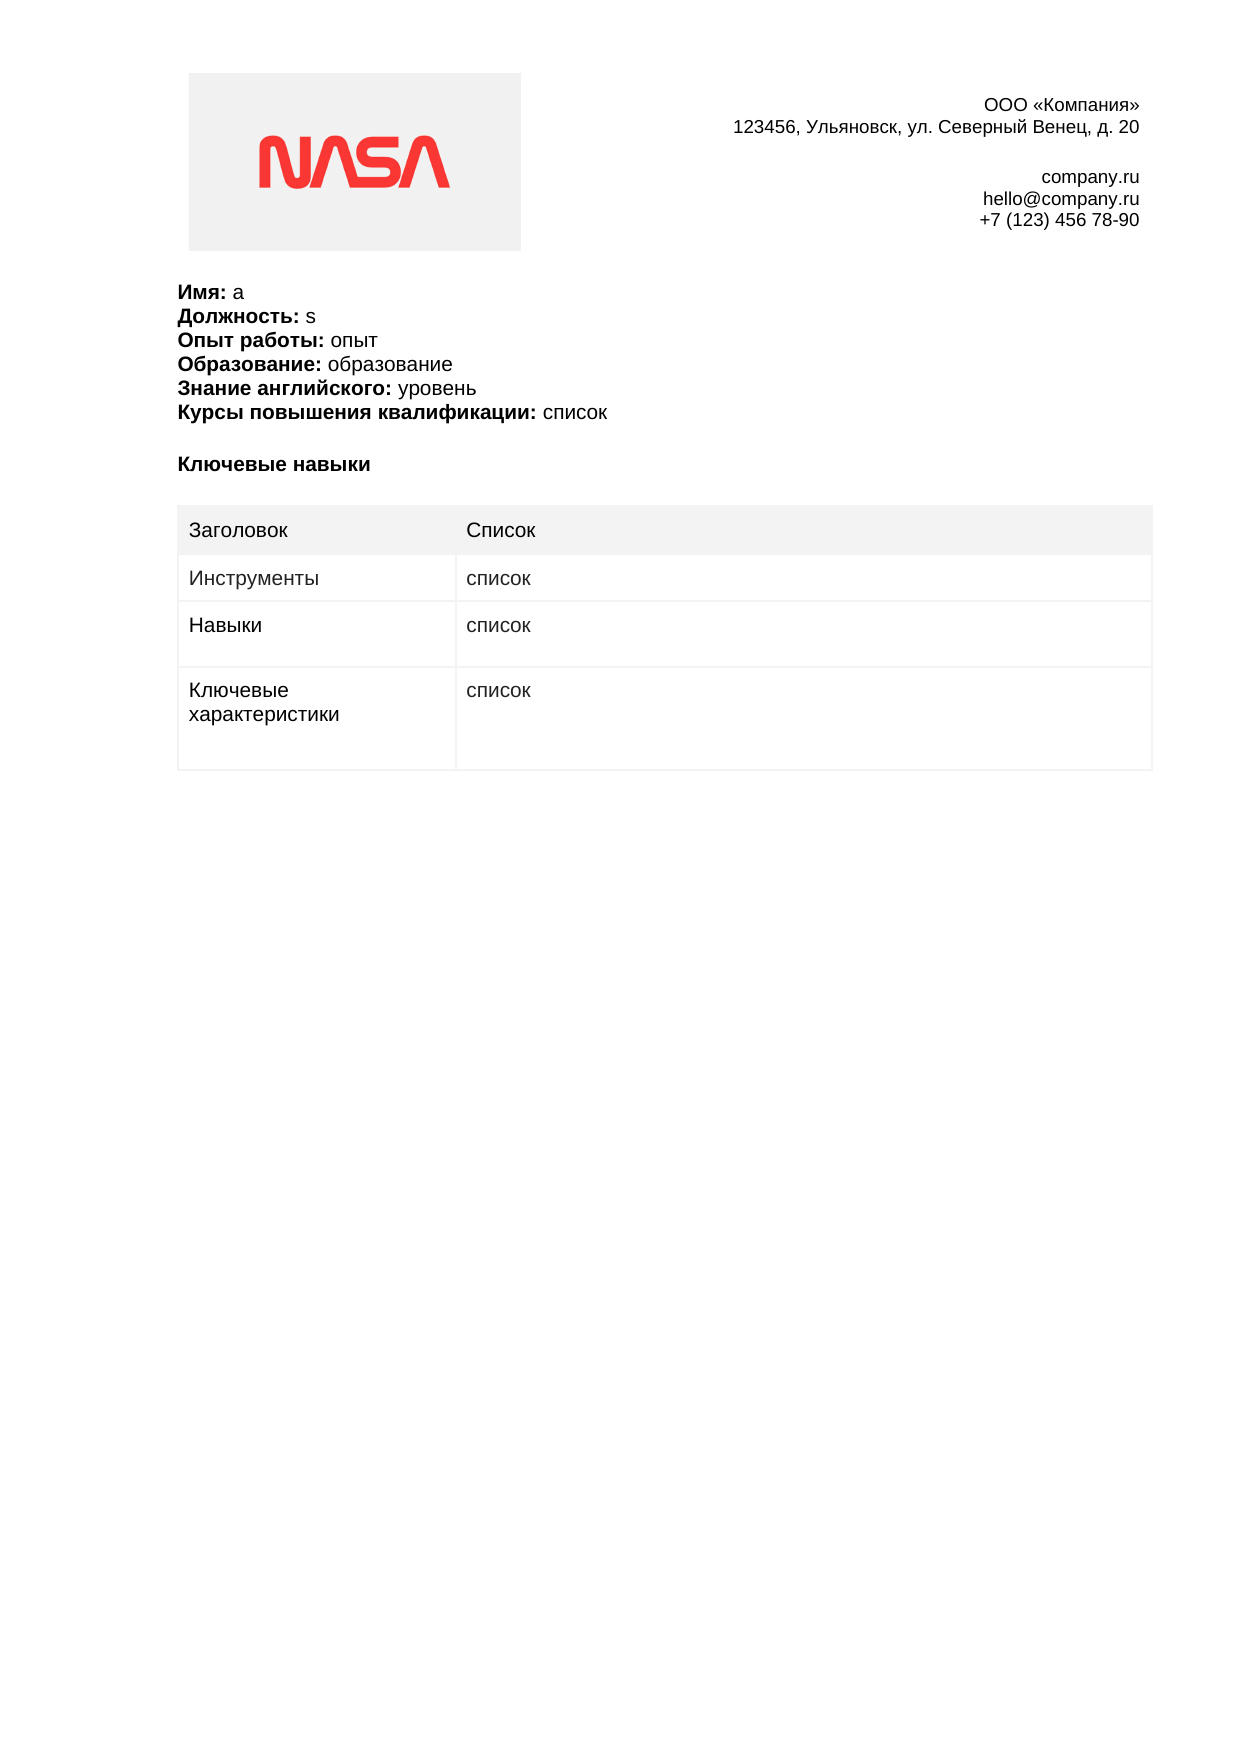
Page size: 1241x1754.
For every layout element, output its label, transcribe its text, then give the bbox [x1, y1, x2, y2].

table_cell Инструменты [179, 555, 455, 600]
text Ключевые навыки [177, 452, 1152, 476]
text Опыт работы: опыт [177, 328, 1152, 352]
table_cell список [457, 555, 1151, 600]
table_cell Ключевые характеристики [179, 668, 455, 769]
table_cell список [457, 602, 1151, 666]
text Образование: образование [177, 352, 1152, 376]
table_header Список [457, 507, 1151, 553]
picture [188, 73, 521, 251]
table_cell Навыки [179, 602, 455, 666]
text Должность: s [177, 304, 1152, 328]
table_header Заголовок [179, 507, 455, 553]
text Курсы повышения квалификации: список [177, 399, 1152, 423]
table_cell список [457, 668, 1151, 769]
text Знание английского: уровень [177, 376, 1152, 399]
text Имя: a [177, 280, 1152, 304]
